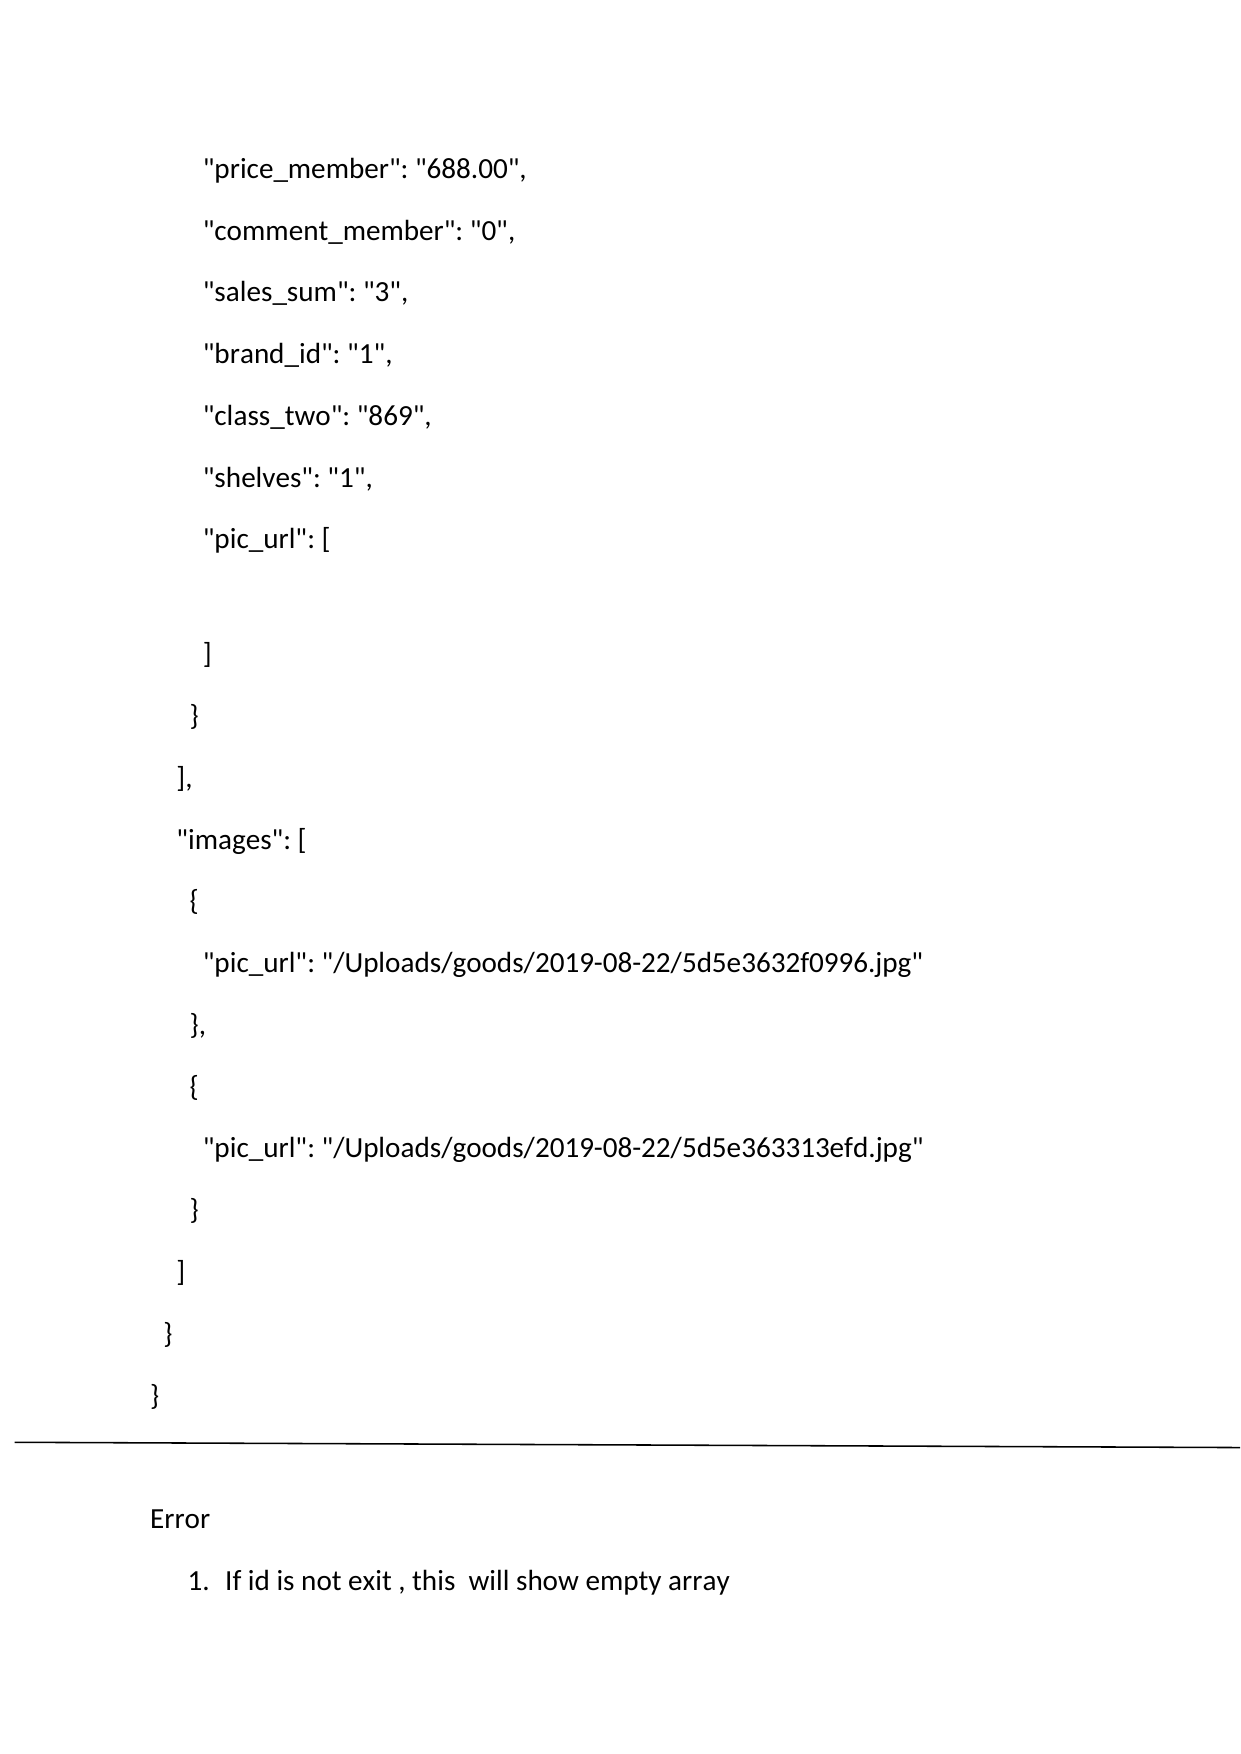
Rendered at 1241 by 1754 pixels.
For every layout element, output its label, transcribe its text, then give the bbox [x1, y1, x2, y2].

text }, [150, 1006, 1090, 1042]
text "brand_id": "1", [150, 335, 1090, 371]
text "class_two": "869", [150, 397, 1090, 433]
text "comment_member": "0", [150, 212, 1090, 247]
text ] [150, 1253, 1090, 1289]
text } [150, 1315, 1090, 1351]
text "pic_url": "/Uploads/goods/2019-08-22/5d5e363313efd.jpg" [150, 1129, 1090, 1165]
text } [150, 697, 1090, 733]
text ], [150, 759, 1090, 794]
text "pic_url": "/Uploads/goods/2019-08-22/5d5e3632f0996.jpg" [150, 944, 1090, 980]
text "shelves": "1", [150, 459, 1090, 494]
text "pic_url": [ [150, 521, 1090, 556]
text } [150, 1377, 1090, 1412]
text } [150, 1191, 1090, 1227]
text Error [150, 1500, 1090, 1536]
text "images": [ [150, 821, 1090, 856]
text "price_member": "688.00", [150, 150, 1090, 186]
text "sales_sum": "3", [150, 273, 1090, 309]
list If id is not exit , this will show empty array [187, 1562, 1090, 1598]
text { [150, 1068, 1090, 1103]
text ] [150, 635, 1090, 671]
text { [150, 882, 1090, 918]
